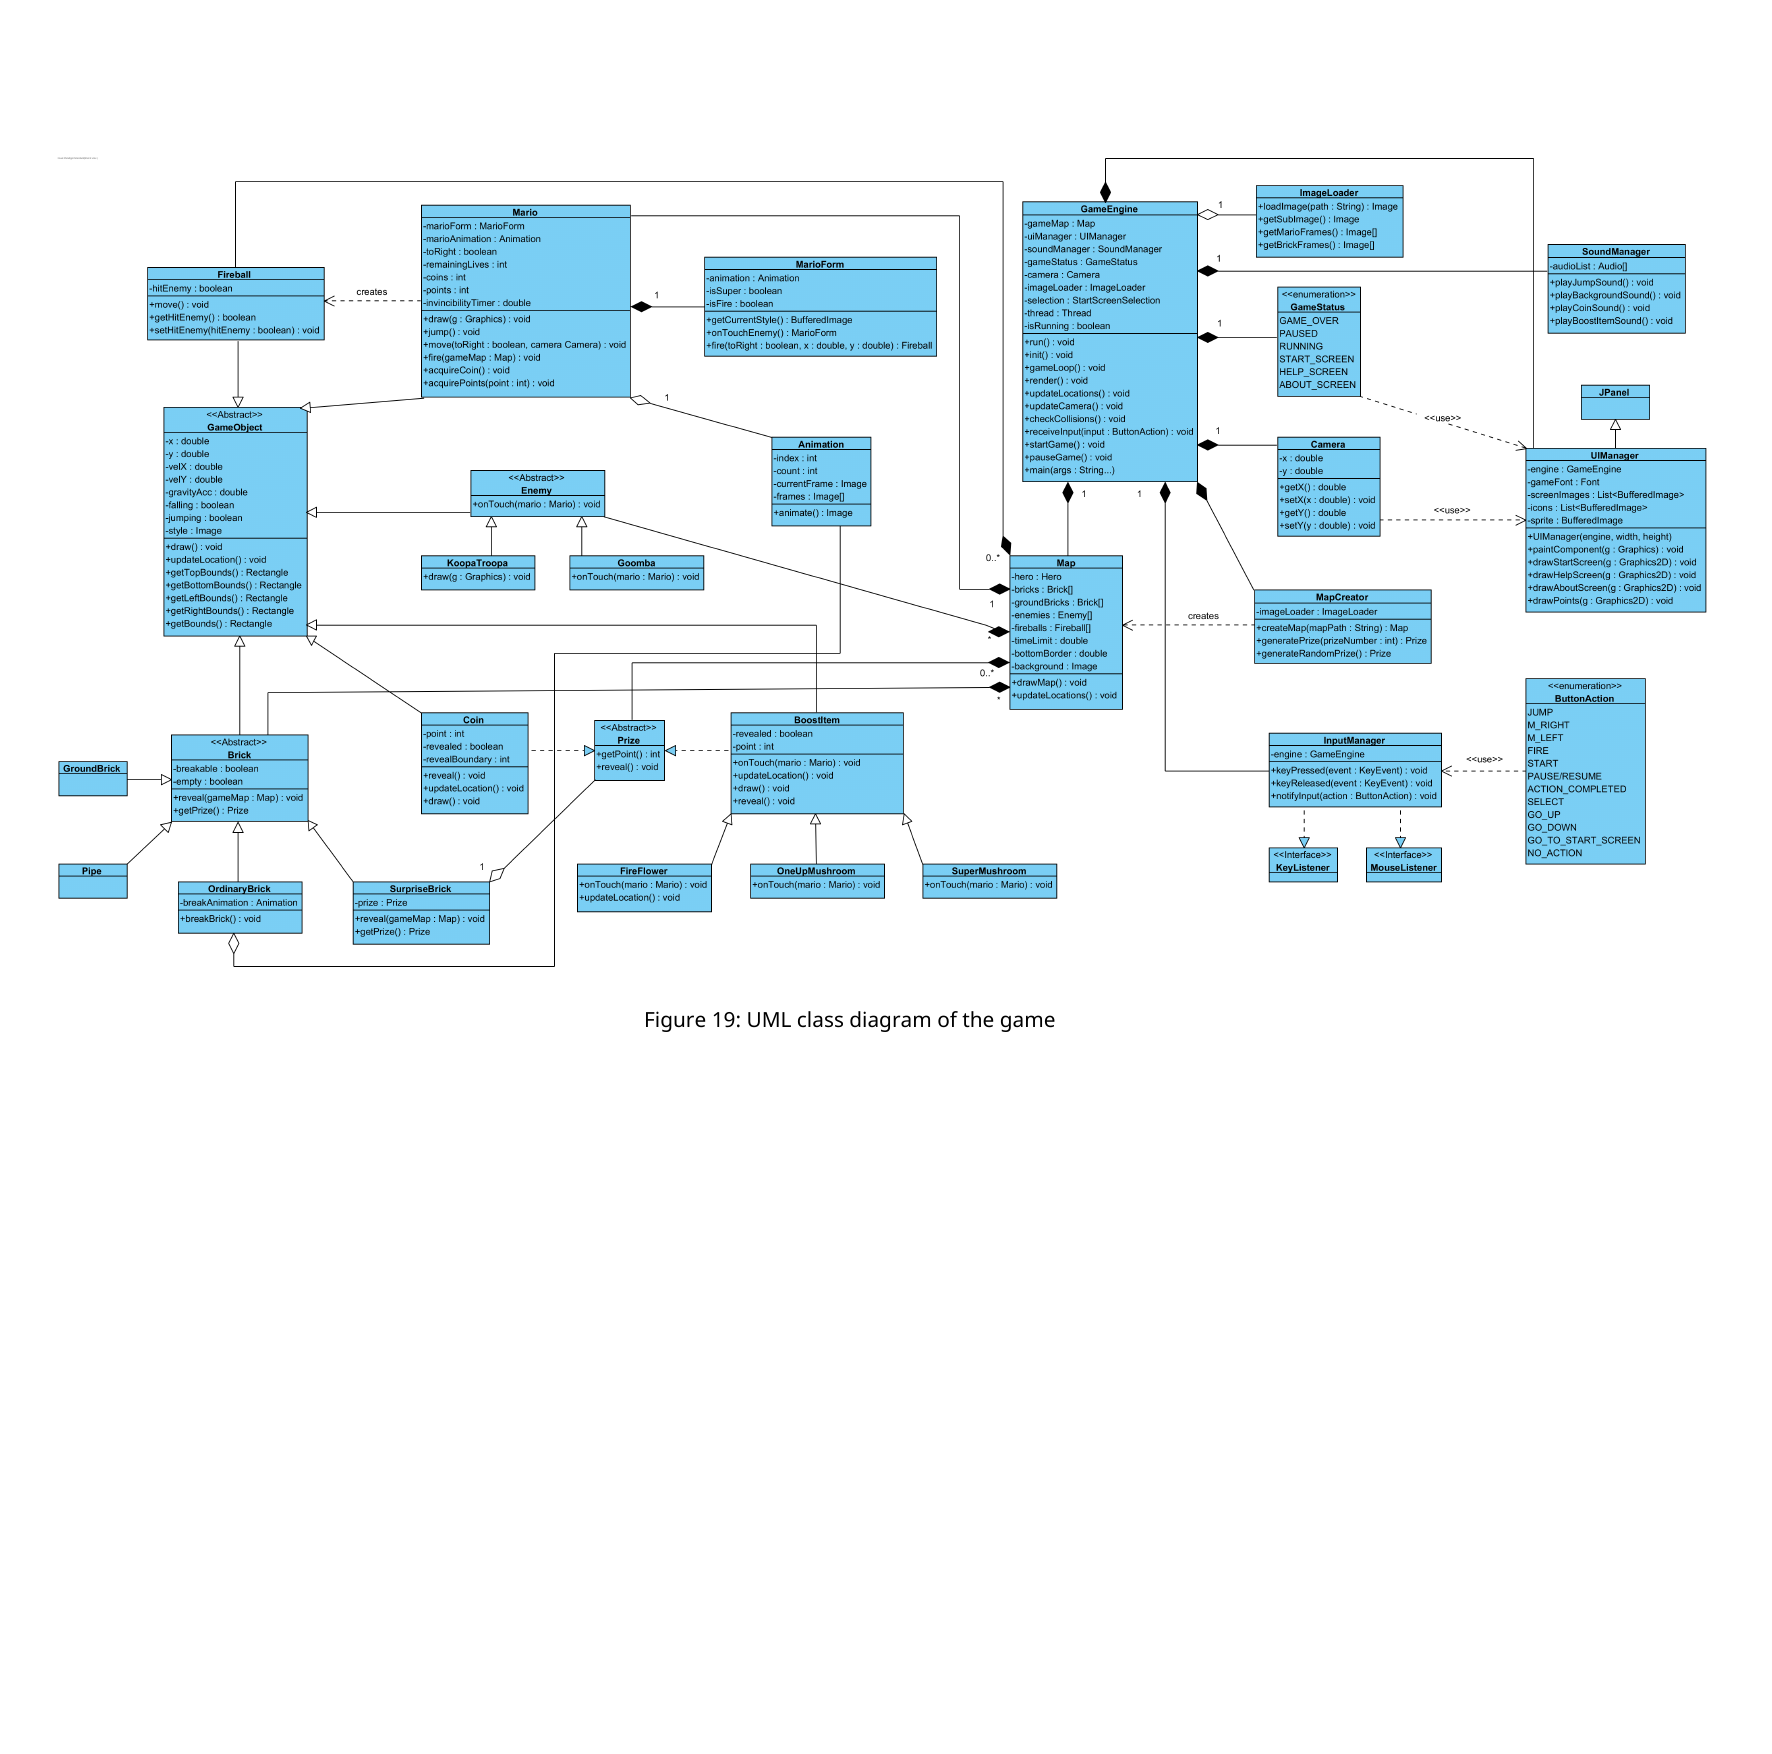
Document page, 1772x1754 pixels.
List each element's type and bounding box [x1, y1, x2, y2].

picture [57, 156, 1709, 969]
